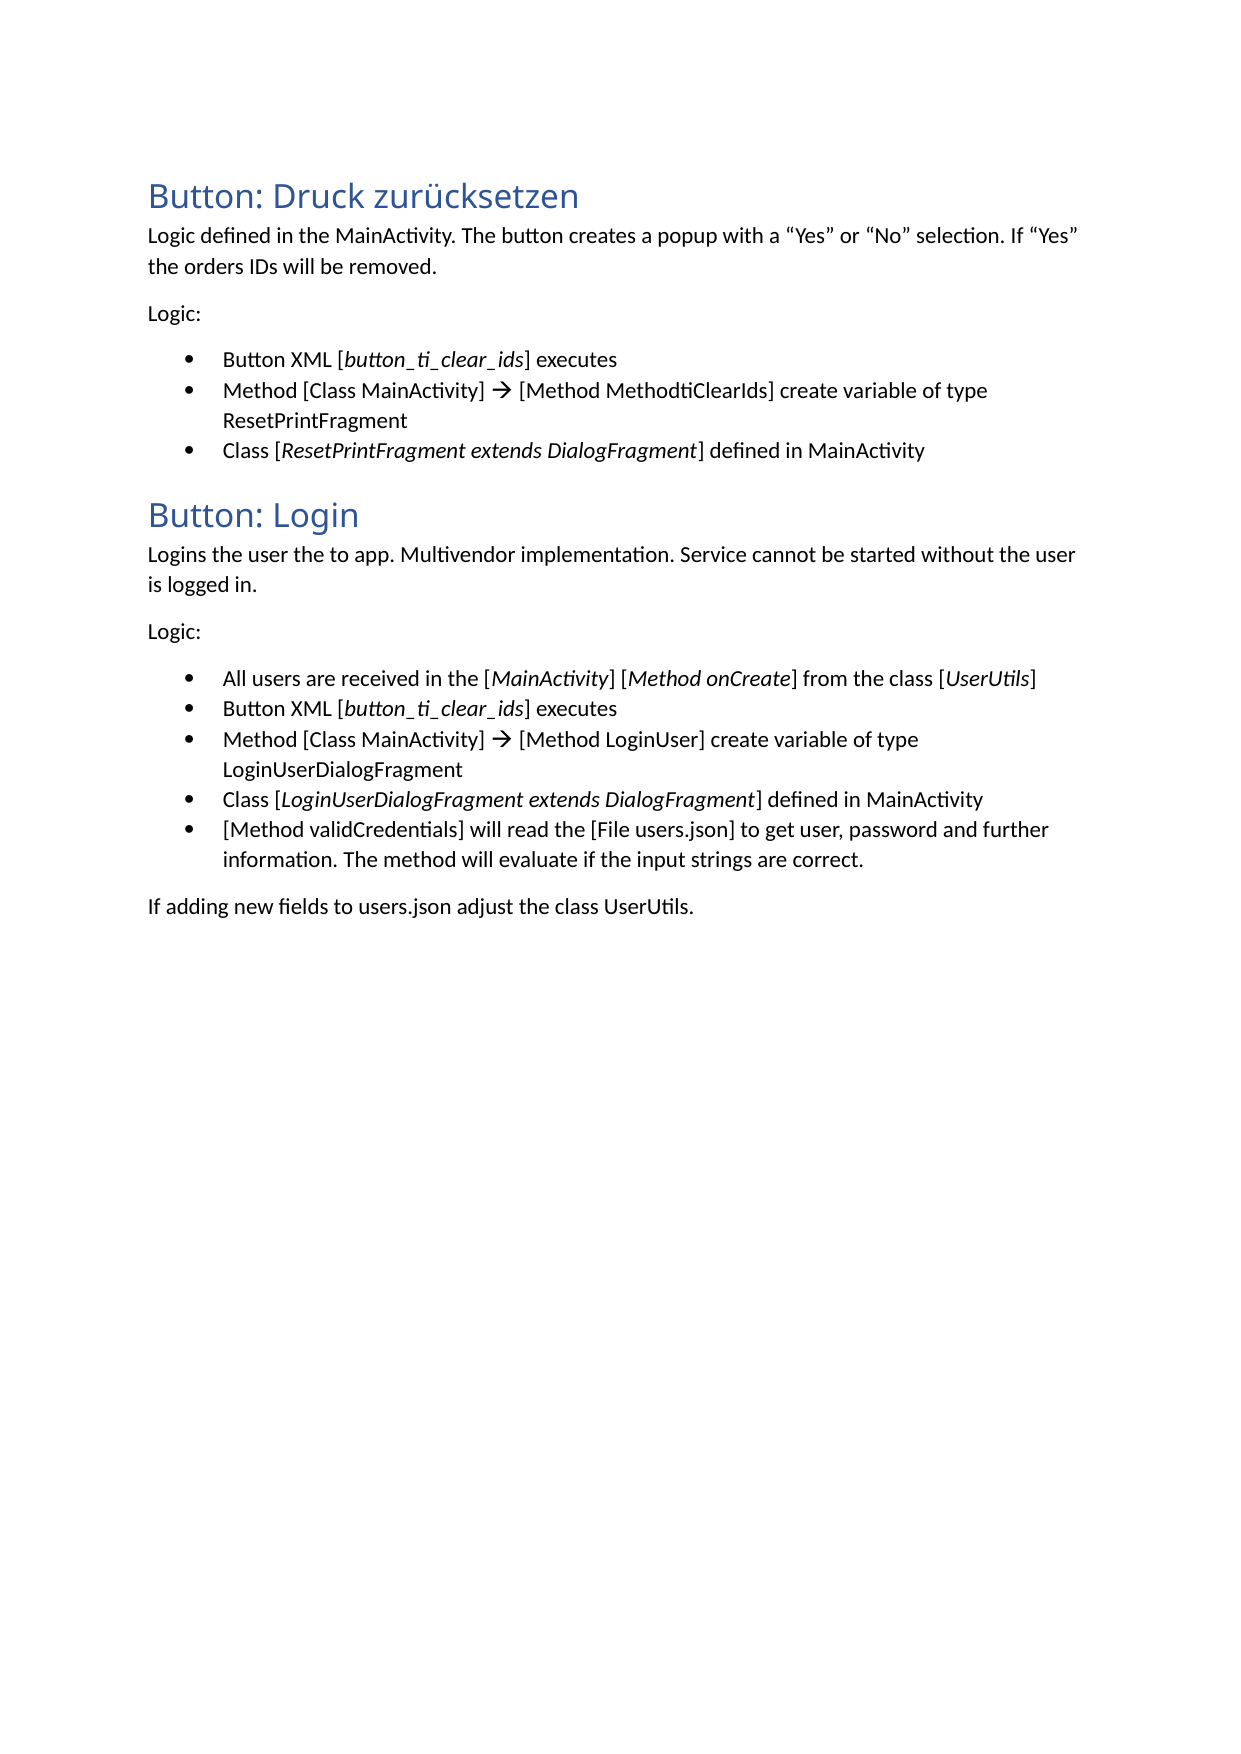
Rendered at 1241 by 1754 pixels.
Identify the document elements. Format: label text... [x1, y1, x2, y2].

list All users are received in the [MainActivity] [Method onCreate] from the class [UserUtils] [185, 664, 1093, 692]
text Logic: [148, 299, 1093, 327]
text If adding new fields to users.json adjust the class UserUtils. [148, 892, 1093, 920]
list Method [Class MainActivity] [Method LoginUser] create variable of type LoginUserDialogFragment [185, 725, 1093, 783]
text Logic defined in the MainActivity. The button creates a popup with a “Yes” or “No” selection. If “Yes” the orders IDs will be removed. [148, 222, 1093, 280]
list [Method validCredentials] will read the [File users.json] to get user, password and further information. The method will evaluate if the input strings are correct. [185, 815, 1093, 873]
text Logic: [148, 617, 1093, 645]
list Button XML [button_ti_clear_ids] executes [185, 346, 1093, 373]
list Button XML [button_ti_clear_ids] executes [185, 694, 1093, 722]
list Class [ResetPrintFragment extends DialogFragment] defined in MainActivity [185, 436, 1093, 464]
list Class [LoginUserDialogFragment extends DialogFragment] defined in MainActivity [185, 785, 1093, 813]
subtitle Button: Login [148, 491, 1093, 537]
list Method [Class MainActivity] [Method MethodtiClearIds] create variable of type ResetPrintFragment [185, 376, 1093, 434]
subtitle Button: Druck zurücksetzen [148, 173, 1093, 218]
text Logins the user the to app. Multivendor implementation. Service cannot be started without the user is logged in. [148, 540, 1093, 598]
